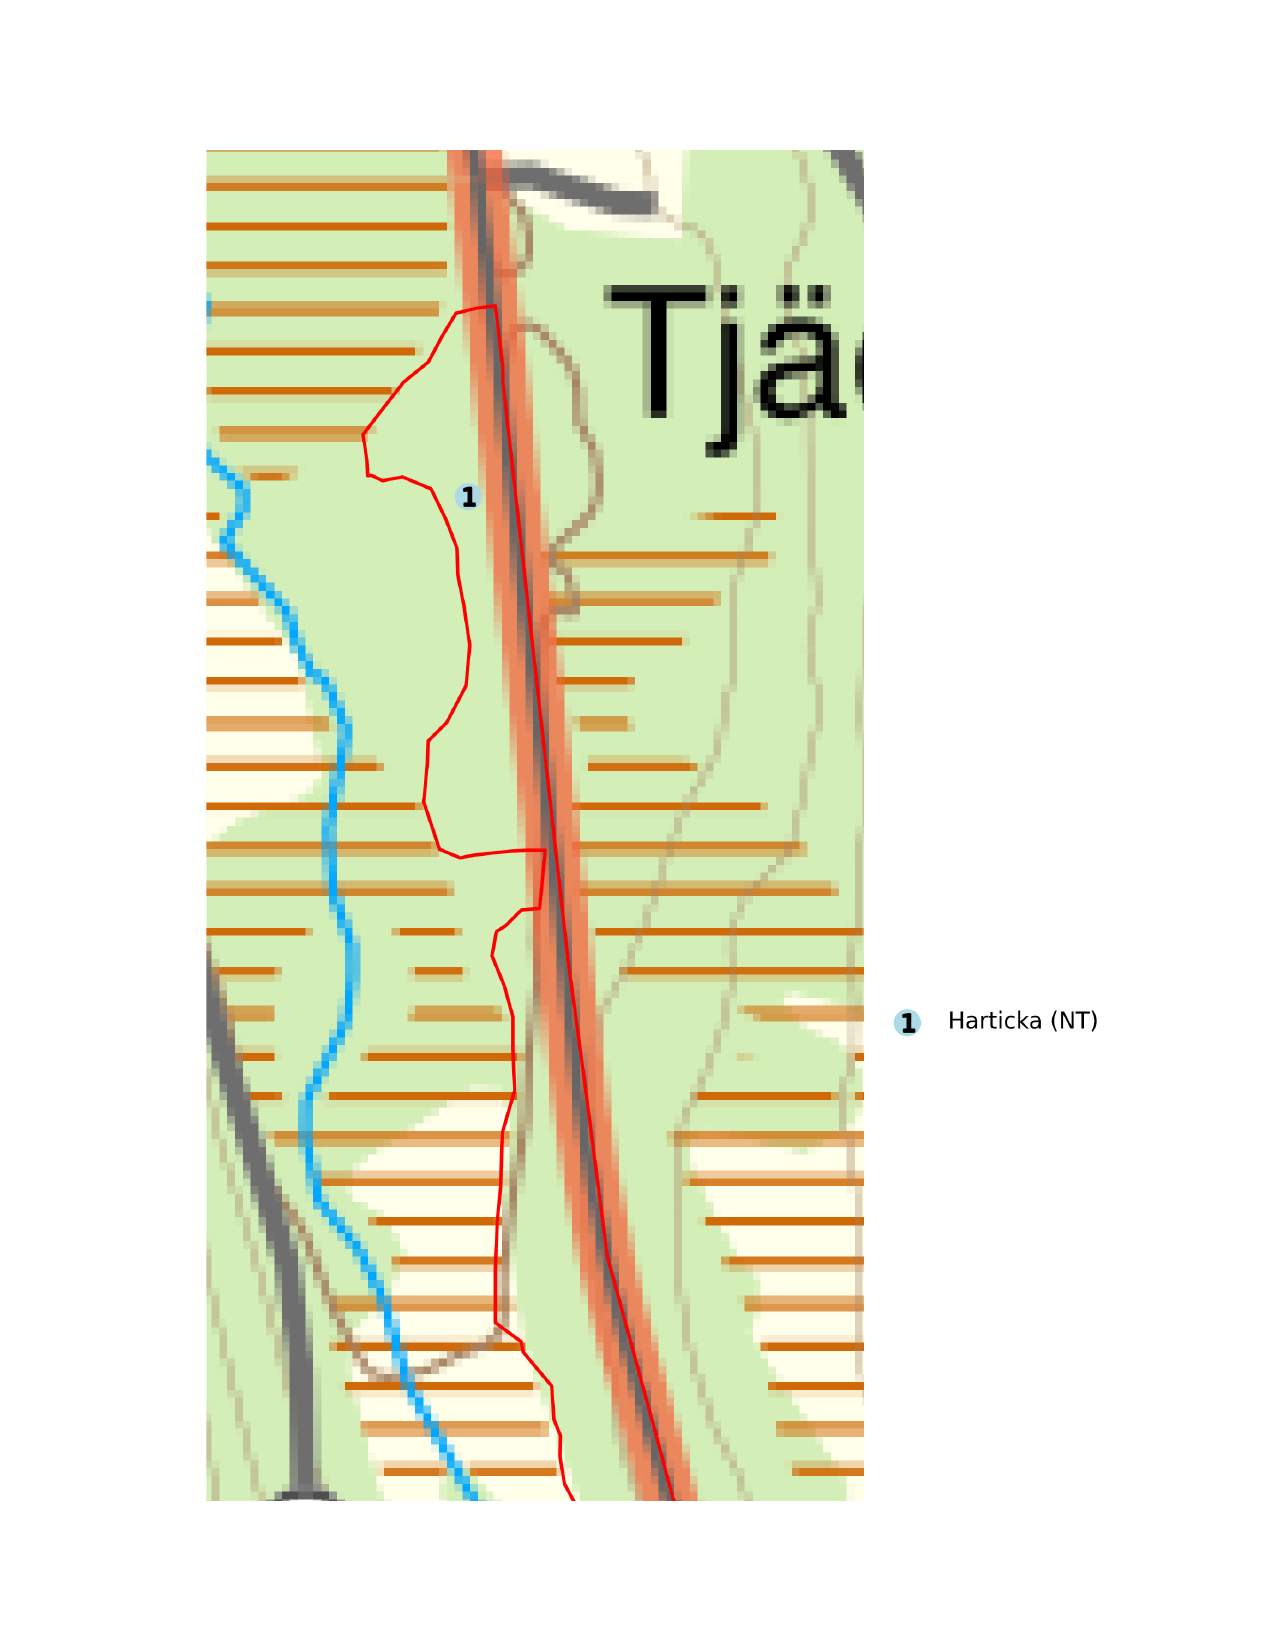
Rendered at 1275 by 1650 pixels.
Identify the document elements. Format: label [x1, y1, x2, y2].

picture [206, 150, 1107, 1501]
